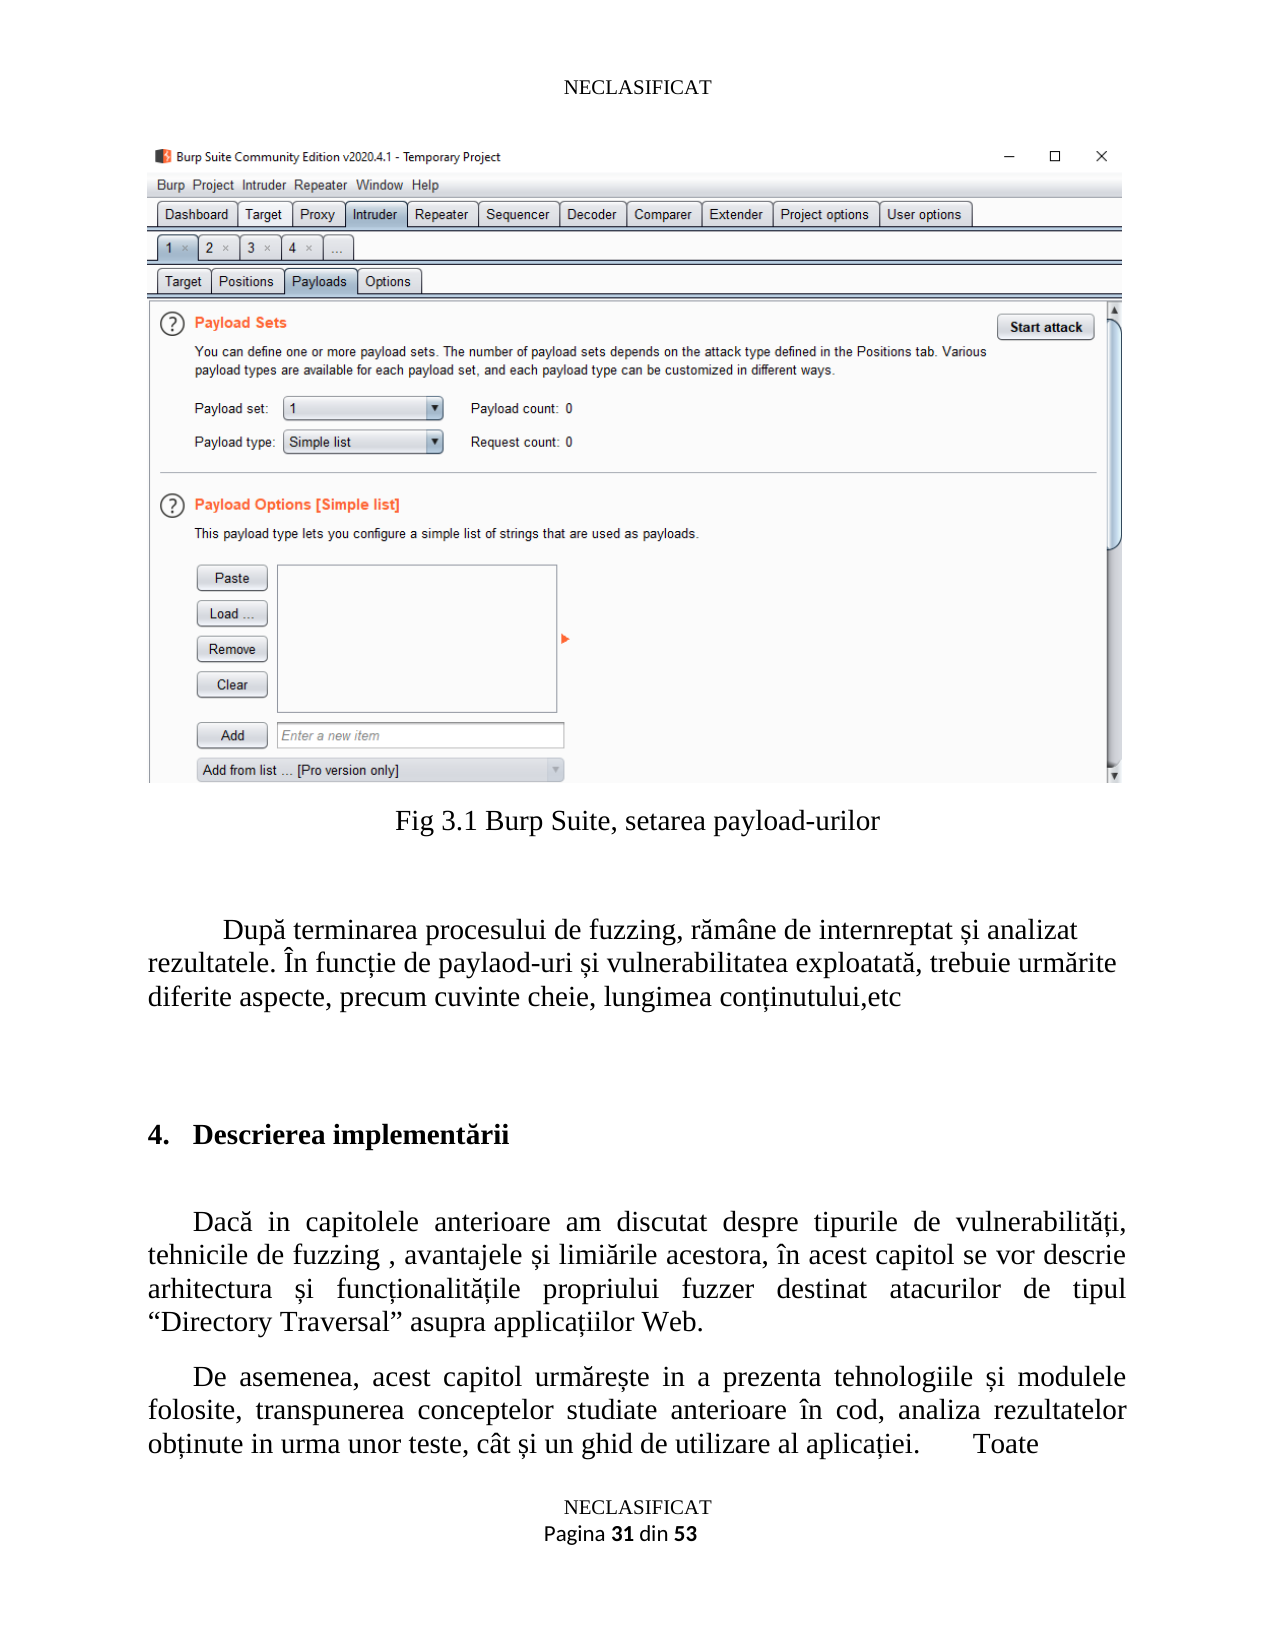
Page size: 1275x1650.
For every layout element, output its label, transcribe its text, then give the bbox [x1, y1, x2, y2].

subtitle Descrierea implementării [148, 1117, 1127, 1151]
picture [147, 147, 1122, 783]
text După terminarea procesului de fuzzing, rămâne de internreptat și analizat rezultatele. În funcție de paylaod-uri și vulnerabilitatea exploatată, trebuie urmărite diferite aspecte, precum cuvinte cheie, lungimea conținutului,etc [148, 912, 1127, 1013]
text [148, 1359, 1127, 1459]
text Fig 3.1 Burp Suite, setarea payload-urilor [148, 803, 1127, 837]
text Dacă in capitolele anterioare am discutat despre tipurile de vulnerabilități, tehnicile de fuzzing , avantajele și limiările acestora, în acest capitol se vor descrie arhitectura și funcționalitățile propriului fuzzer destinat atacurilor de tipul “Directory Traversal” asupra applicațiilor Web. [148, 1204, 1127, 1338]
